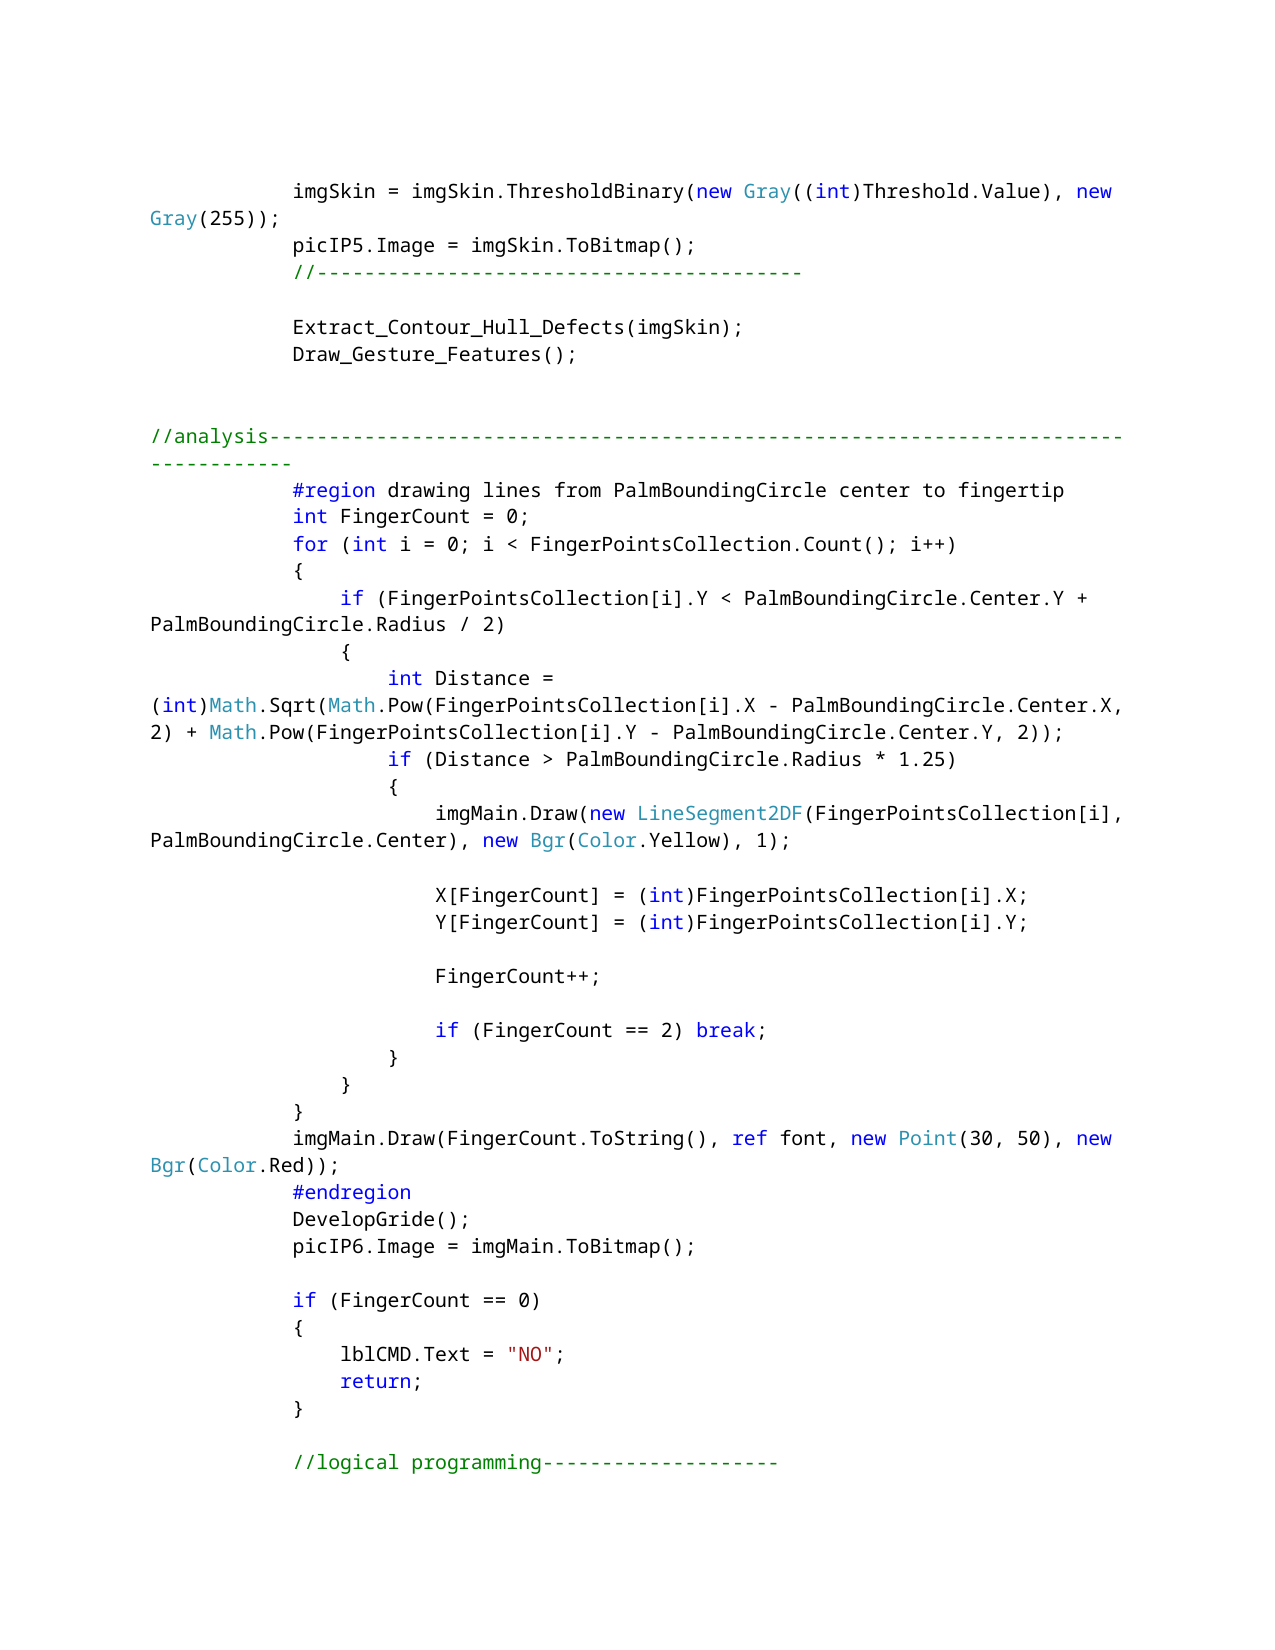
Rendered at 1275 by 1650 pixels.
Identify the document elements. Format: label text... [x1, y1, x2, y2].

text #region drawing lines from PalmBoundingCircle center to fingertip [150, 476, 1125, 503]
text { [150, 638, 1125, 665]
text imgMain.Draw(FingerCount.ToString(), ref font, new Point(30, 50), new Bgr(Color.Red)); [150, 1124, 1125, 1178]
text if (FingerCount == 0) [150, 1286, 1125, 1313]
text FingerCount++; [150, 962, 1125, 989]
text } [150, 1070, 1125, 1097]
text { [150, 773, 1125, 799]
text } [150, 1043, 1125, 1070]
text int FingerCount = 0; [150, 503, 1125, 530]
text //analysis------------------------------------------------------------------------------------ [150, 394, 1125, 476]
text //----------------------------------------- [150, 258, 1125, 285]
text int Distance = (int)Math.Sqrt(Math.Pow(FingerPointsCollection[i].X - PalmBoundingCircle.Center.X, 2) + Math.Pow(FingerPointsCollection[i].Y - PalmBoundingCircle.Center.Y, 2)); [150, 665, 1125, 746]
text if (FingerPointsCollection[i].Y < PalmBoundingCircle.Center.Y + PalmBoundingCircle.Radius / 2) [150, 584, 1125, 638]
text imgMain.Draw(new LineSegment2DF(FingerPointsCollection[i], PalmBoundingCircle.Center), new Bgr(Color.Yellow), 1); [150, 799, 1125, 853]
text return; [150, 1367, 1125, 1394]
text #endregion [150, 1178, 1125, 1205]
text X[FingerCount] = (int)FingerPointsCollection[i].X; [150, 882, 1125, 908]
text picIP6.Image = imgMain.ToBitmap(); [150, 1232, 1125, 1259]
text Draw_Gesture_Features(); [150, 340, 1125, 367]
text //logical programming-------------------- [150, 1448, 1125, 1475]
text imgSkin = imgSkin.ThresholdBinary(new Gray((int)Threshold.Value), new Gray(255)); [150, 177, 1125, 231]
text { [150, 557, 1125, 584]
text if (FingerCount == 2) break; [150, 1016, 1125, 1043]
text picIP5.Image = imgSkin.ToBitmap(); [150, 231, 1125, 258]
text DevelopGride(); [150, 1205, 1125, 1232]
text lblCMD.Text = "NO"; [150, 1340, 1125, 1367]
text { [150, 1313, 1125, 1340]
text if (Distance > PalmBoundingCircle.Radius * 1.25) [150, 746, 1125, 773]
text } [150, 1394, 1125, 1421]
text Extract_Contour_Hull_Defects(imgSkin); [150, 313, 1125, 340]
text for (int i = 0; i < FingerPointsCollection.Count(); i++) [150, 530, 1125, 557]
text Y[FingerCount] = (int)FingerPointsCollection[i].Y; [150, 908, 1125, 936]
text } [150, 1097, 1125, 1124]
